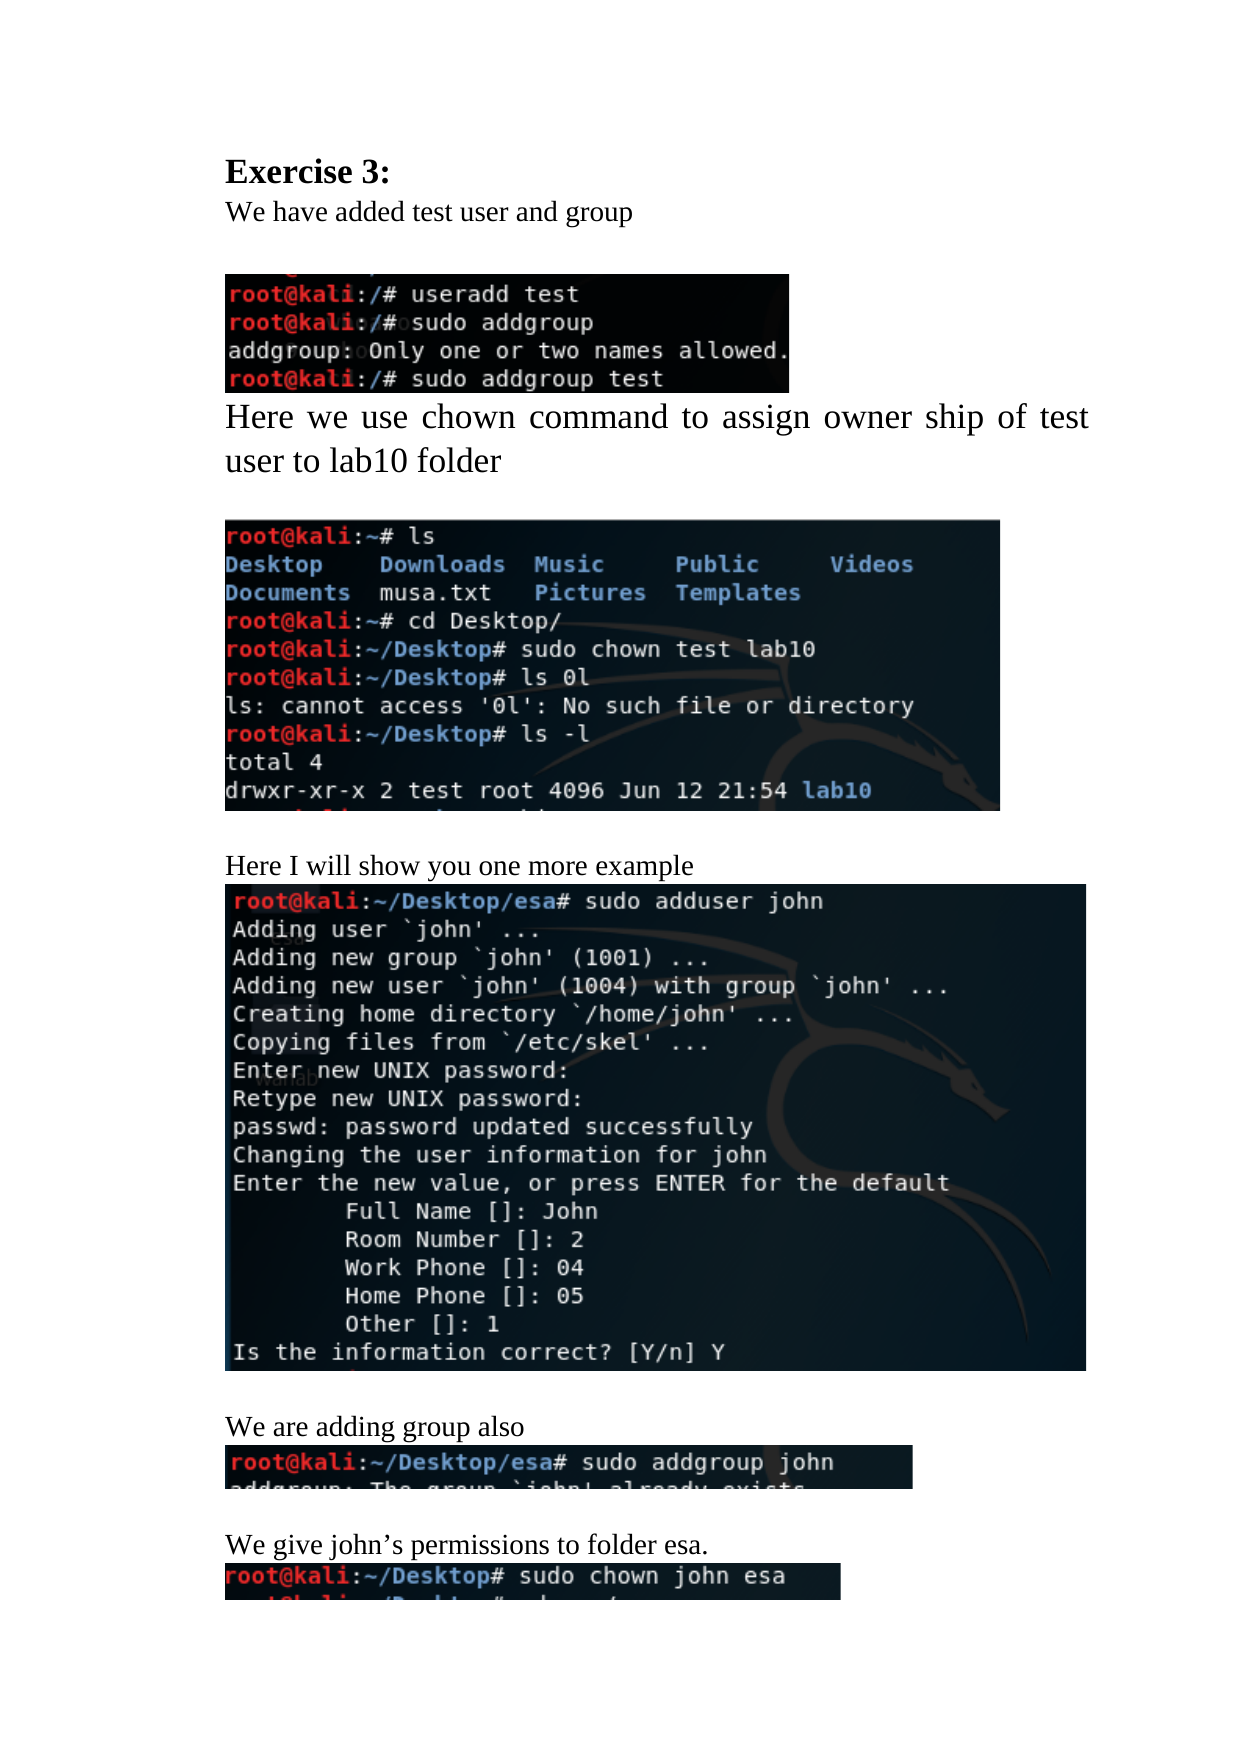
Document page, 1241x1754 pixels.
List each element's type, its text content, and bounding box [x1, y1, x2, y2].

list Here we use chown command to assign owner ship of test user to lab10 folder [225, 395, 1090, 480]
picture [225, 884, 1087, 1371]
list We give john’s permissions to folder esa. [225, 1527, 1090, 1561]
picture [225, 274, 790, 393]
picture [225, 519, 1001, 811]
list We have added test user and group [225, 194, 1090, 228]
list We are adding group also [225, 1409, 1090, 1442]
picture [225, 1563, 841, 1600]
picture [225, 1445, 913, 1489]
list Here I will show you one more example [225, 848, 1090, 882]
list Exercise 3: [225, 150, 1090, 191]
